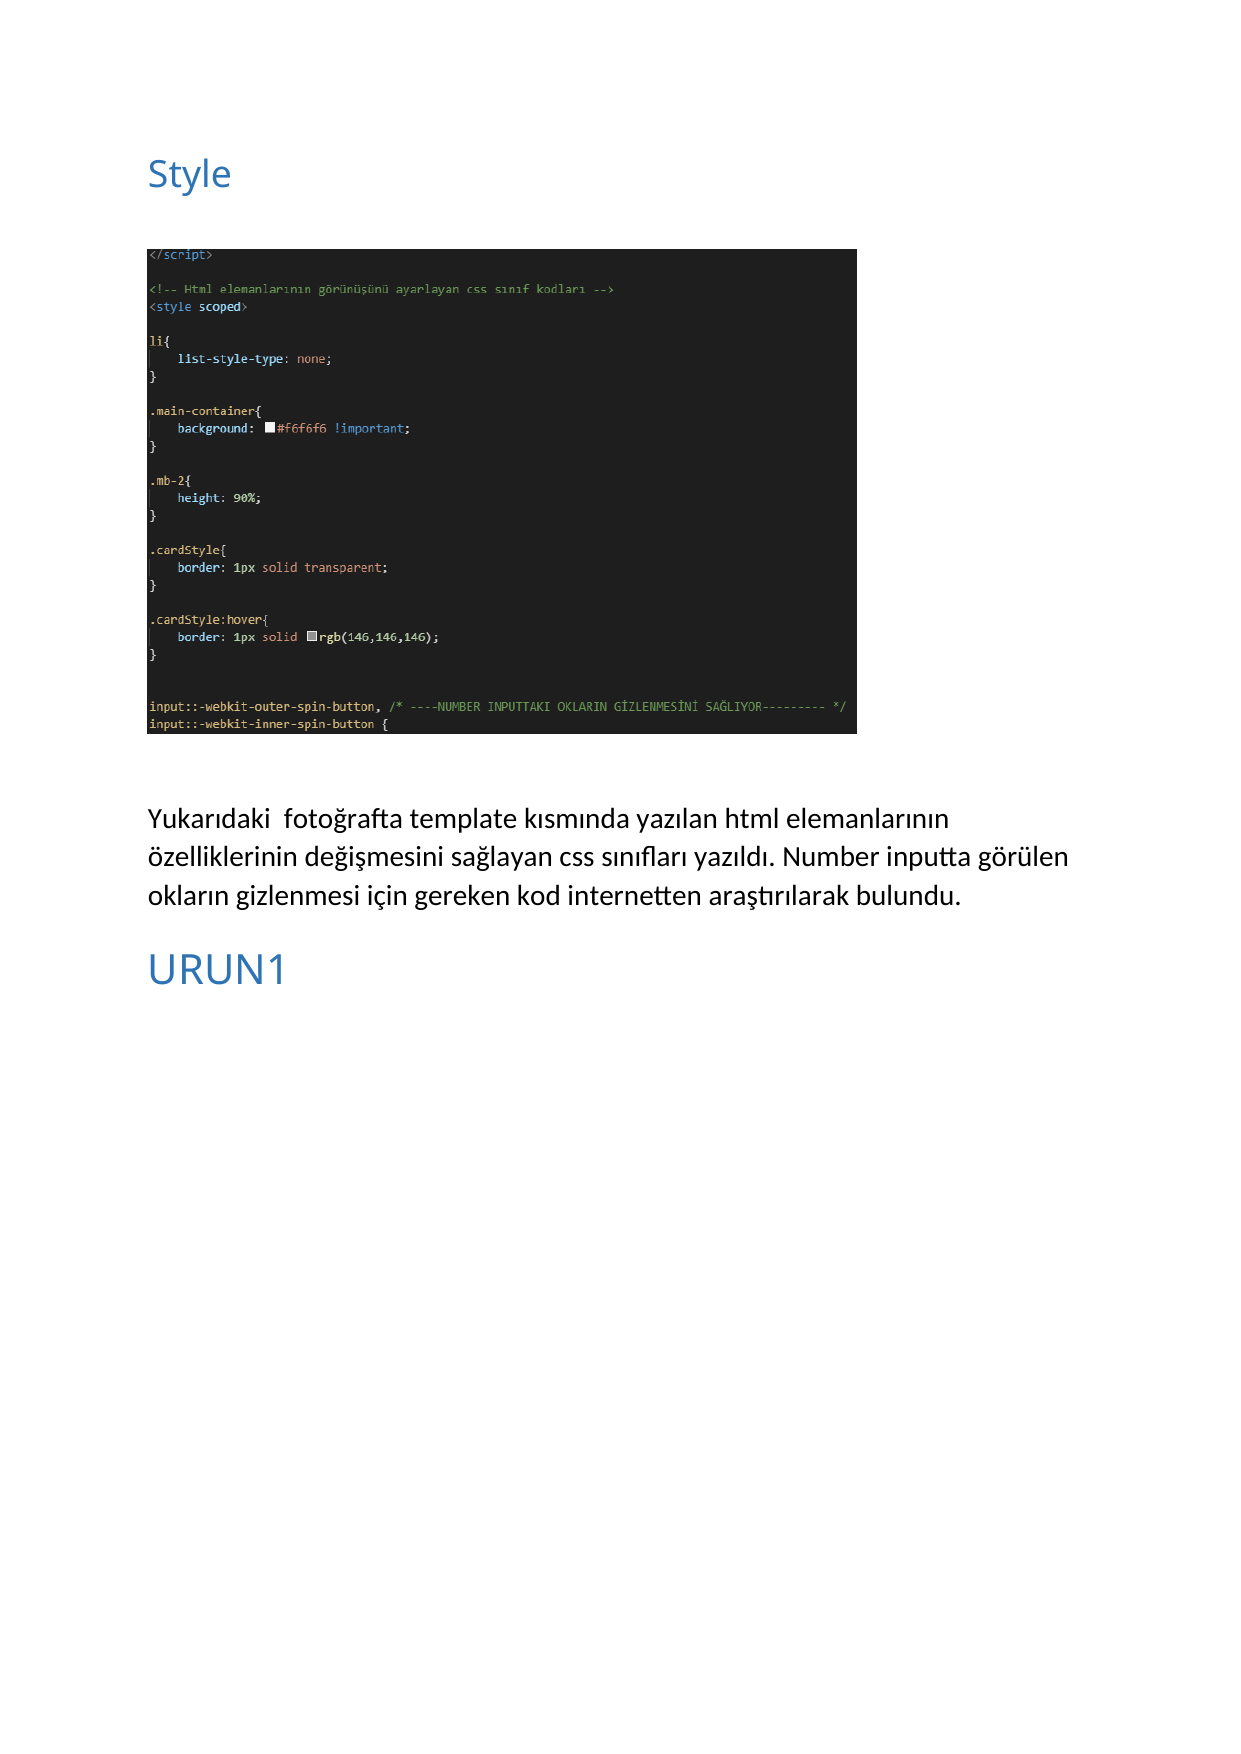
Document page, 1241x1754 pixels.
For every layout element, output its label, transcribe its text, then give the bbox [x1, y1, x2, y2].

text Yukarıdaki fotoğrafta template kısmında yazılan html elemanlarının özelliklerinin değişmesini sağlayan css sınıfları yazıldı. Number inputta görülen okların gizlenmesi için gereken kod internetten araştırılarak bulundu. [148, 800, 1093, 912]
picture [147, 249, 857, 734]
subtitle URUN1 [148, 940, 1093, 997]
subtitle Style [148, 148, 1093, 199]
